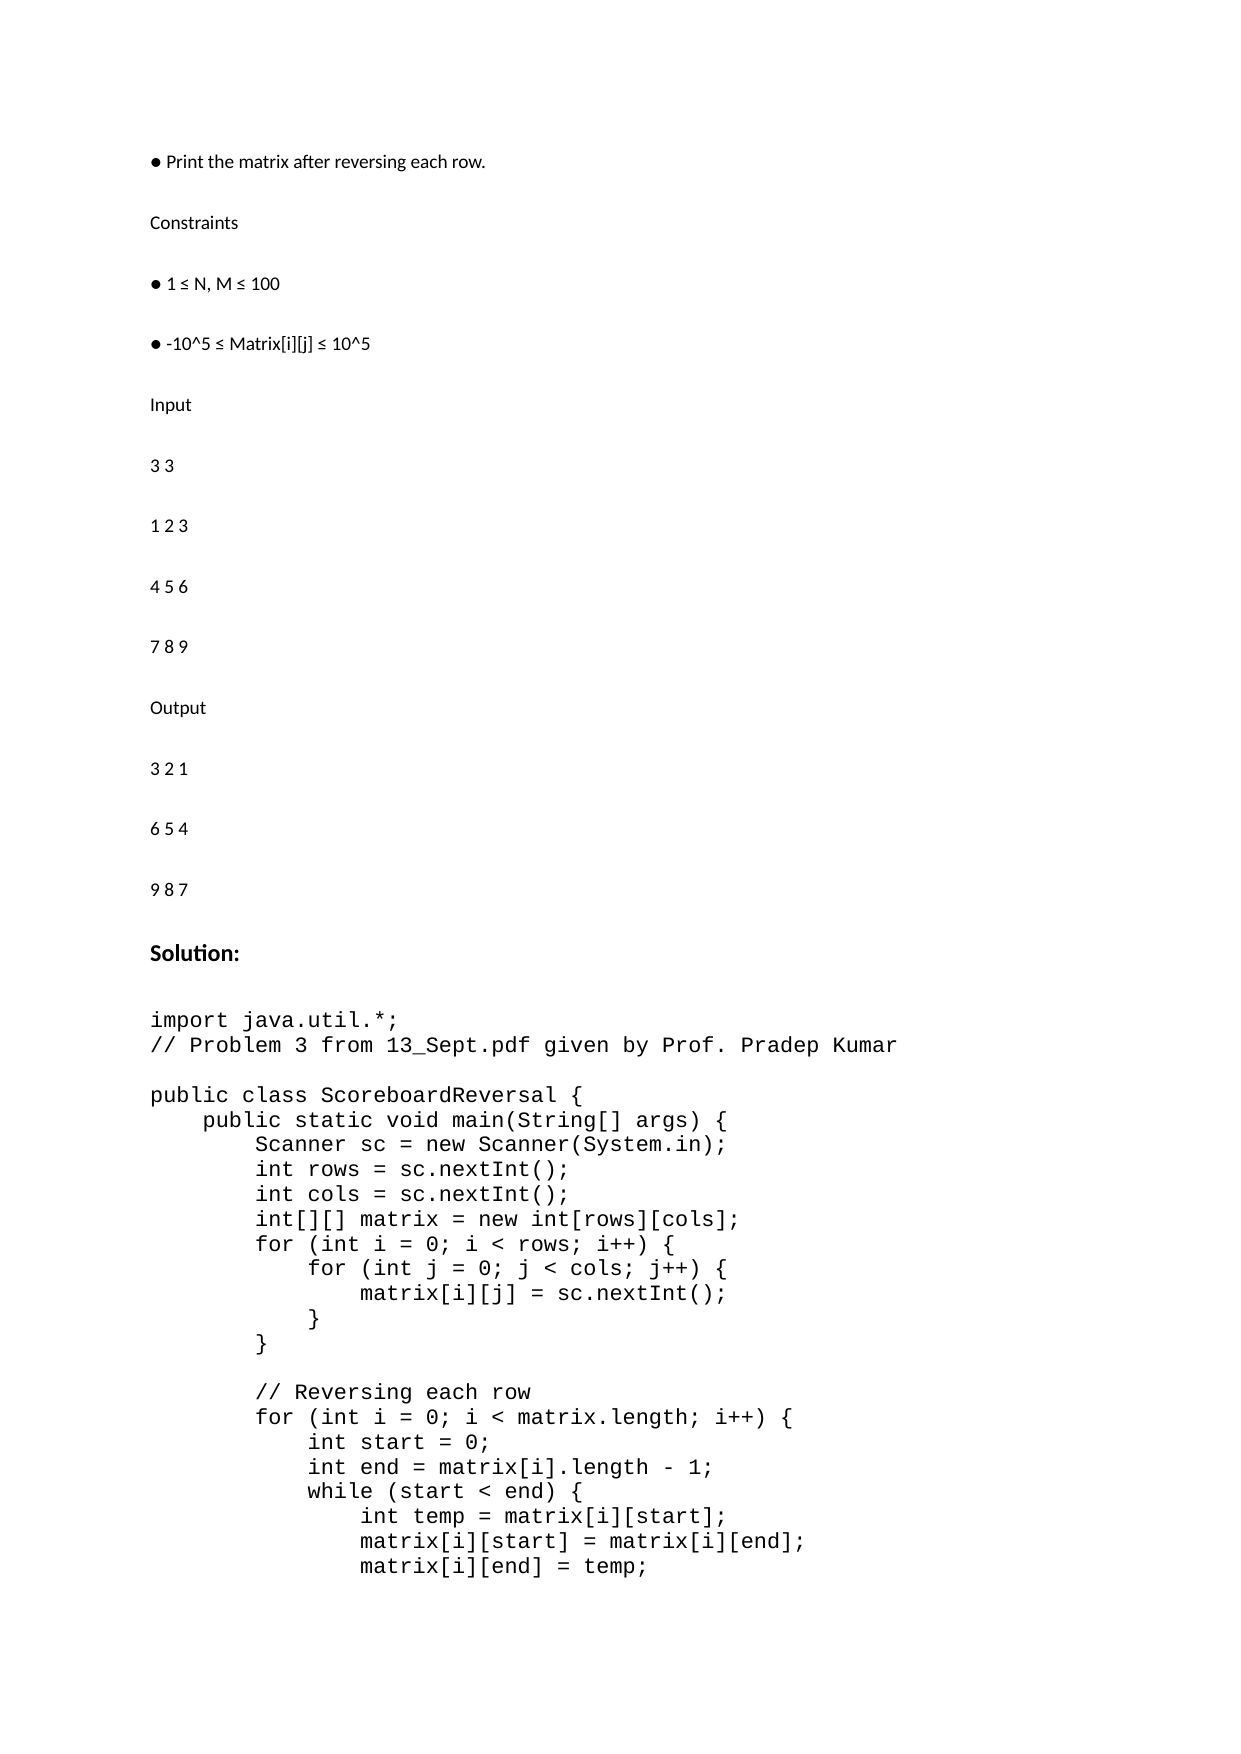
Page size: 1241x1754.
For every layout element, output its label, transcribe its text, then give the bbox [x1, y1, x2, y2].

text 3 3 [150, 453, 1090, 494]
text Input [150, 392, 1090, 433]
text matrix[i][end] = temp; [150, 1555, 1090, 1580]
text int temp = matrix[i][start]; [150, 1506, 1090, 1530]
text Output [150, 696, 1090, 736]
text import java.util.*; [150, 1010, 1090, 1034]
text int end = matrix[i].length - 1; [150, 1456, 1090, 1481]
text for (int j = 0; j < cols; j++) { [150, 1258, 1090, 1282]
text int rows = sc.nextInt(); [150, 1158, 1090, 1183]
text ● -10^5 ≤ Matrix[i][j] ≤ 10^5 [150, 332, 1090, 373]
text Constraints [150, 211, 1090, 251]
text int[][] matrix = new int[rows][cols]; [150, 1208, 1090, 1233]
text ● Print the matrix after reversing each row. [150, 150, 1090, 191]
text for (int i = 0; i < matrix.length; i++) { [150, 1406, 1090, 1431]
text ● 1 ≤ N, M ≤ 100 [150, 271, 1090, 312]
text } [150, 1332, 1090, 1357]
text matrix[i][start] = matrix[i][end]; [150, 1530, 1090, 1555]
text int start = 0; [150, 1431, 1090, 1456]
text 6 5 4 [150, 817, 1090, 858]
text for (int i = 0; i < rows; i++) { [150, 1233, 1090, 1258]
text // Problem 3 from 13_Sept.pdf given by Prof. Pradep Kumar [150, 1034, 1090, 1059]
text public class ScoreboardReversal { [150, 1084, 1090, 1109]
text 1 2 3 [150, 514, 1090, 554]
text matrix[i][j] = sc.nextInt(); [150, 1282, 1090, 1307]
text 3 2 1 [150, 756, 1090, 797]
text 9 8 7 [150, 877, 1090, 918]
text // Reversing each row [150, 1382, 1090, 1406]
text public static void main(String[] args) { [150, 1109, 1090, 1134]
text 4 5 6 [150, 574, 1090, 615]
text 7 8 9 [150, 635, 1090, 676]
text Scanner sc = new Scanner(System.in); [150, 1134, 1090, 1158]
text Solution: [150, 938, 1090, 989]
text while (start < end) { [150, 1481, 1090, 1506]
text } [150, 1307, 1090, 1332]
text int cols = sc.nextInt(); [150, 1183, 1090, 1208]
